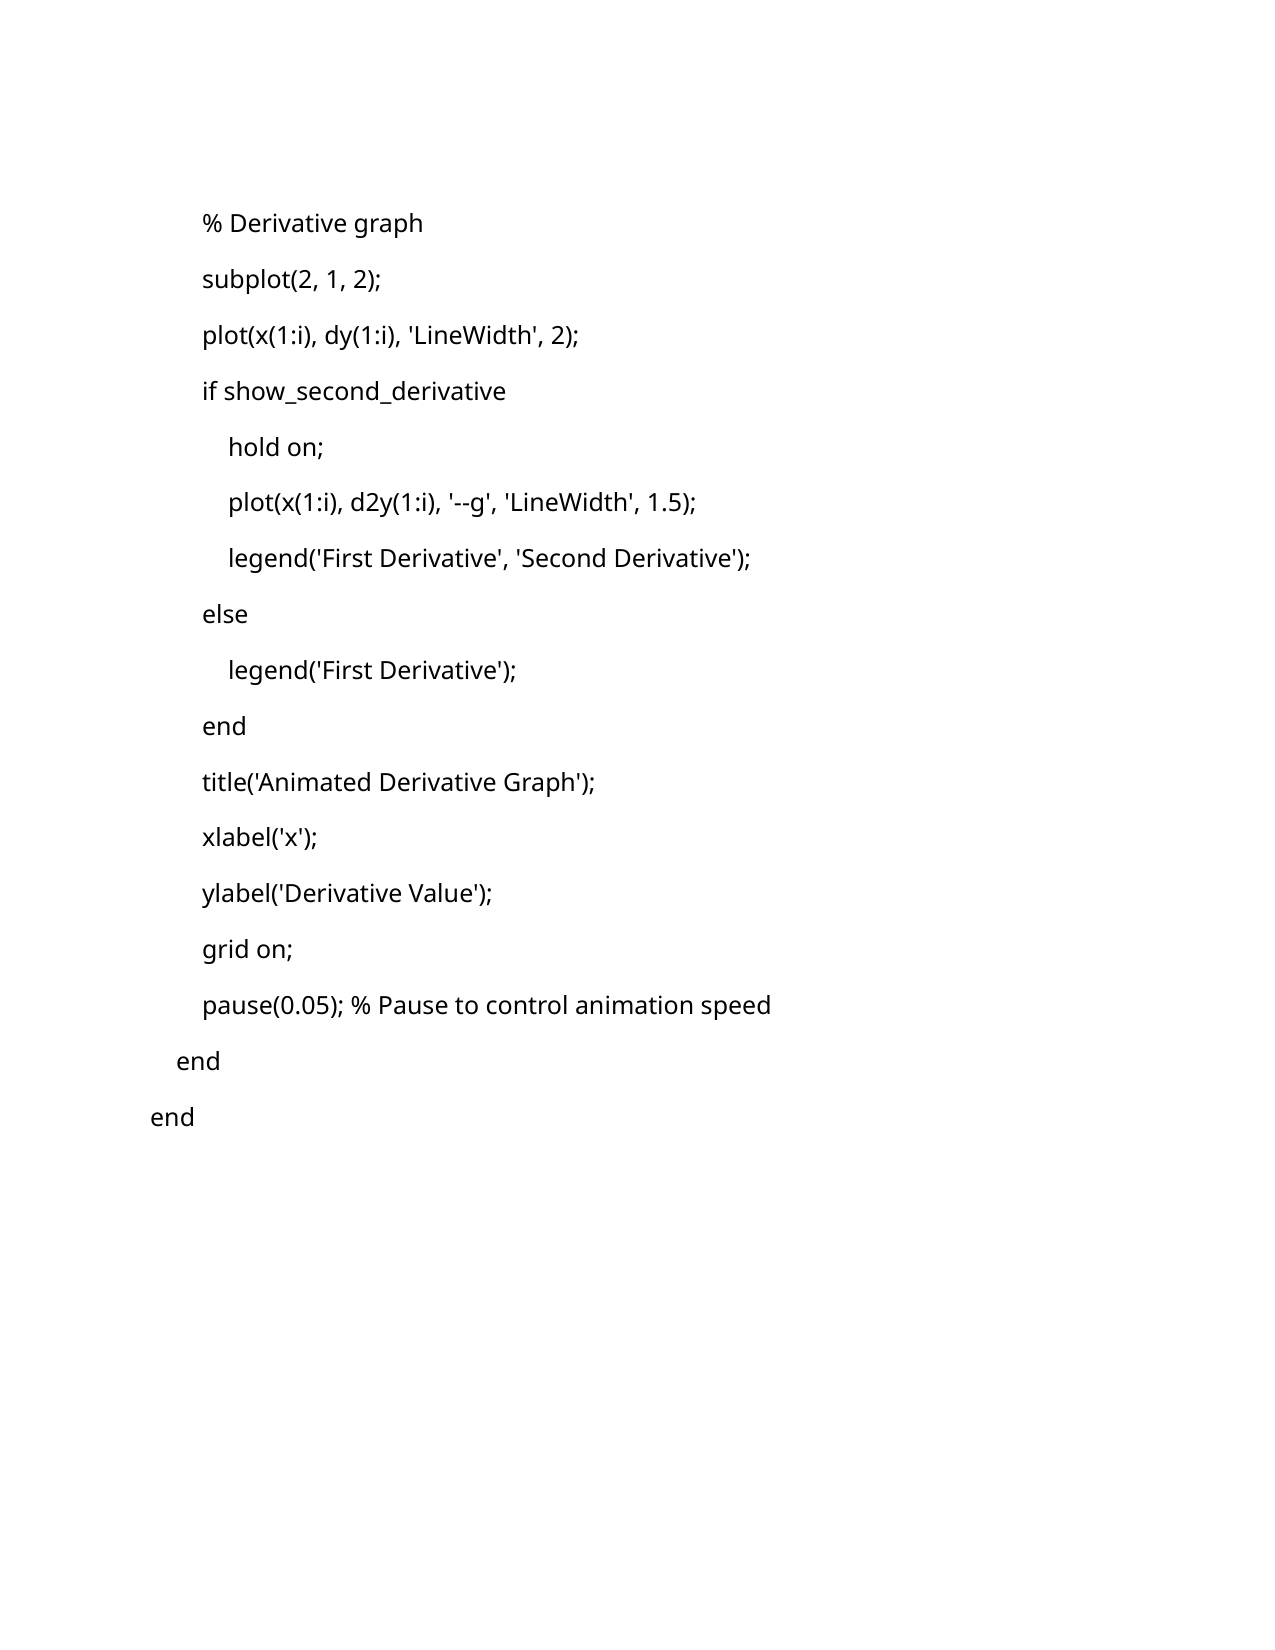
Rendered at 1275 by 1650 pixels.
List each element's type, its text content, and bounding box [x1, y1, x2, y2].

text else [150, 597, 1125, 631]
text pause(0.05); % Pause to control animation speed [150, 987, 1125, 1022]
text ylabel('Derivative Value'); [150, 876, 1125, 910]
text % Derivative graph [150, 206, 1125, 240]
text end [150, 708, 1125, 742]
text hold on; [150, 429, 1125, 463]
text plot(x(1:i), d2y(1:i), '--g', 'LineWidth', 1.5); [150, 485, 1125, 519]
text xlabel('x'); [150, 820, 1125, 854]
text title('Animated Derivative Graph'); [150, 764, 1125, 798]
text plot(x(1:i), dy(1:i), 'LineWidth', 2); [150, 317, 1125, 352]
text subplot(2, 1, 2); [150, 262, 1125, 296]
text end [150, 1099, 1125, 1133]
text if show_second_derivative [150, 373, 1125, 407]
text end [150, 1043, 1125, 1077]
text grid on; [150, 932, 1125, 966]
text legend('First Derivative', 'Second Derivative'); [150, 541, 1125, 575]
text legend('First Derivative'); [150, 652, 1125, 687]
